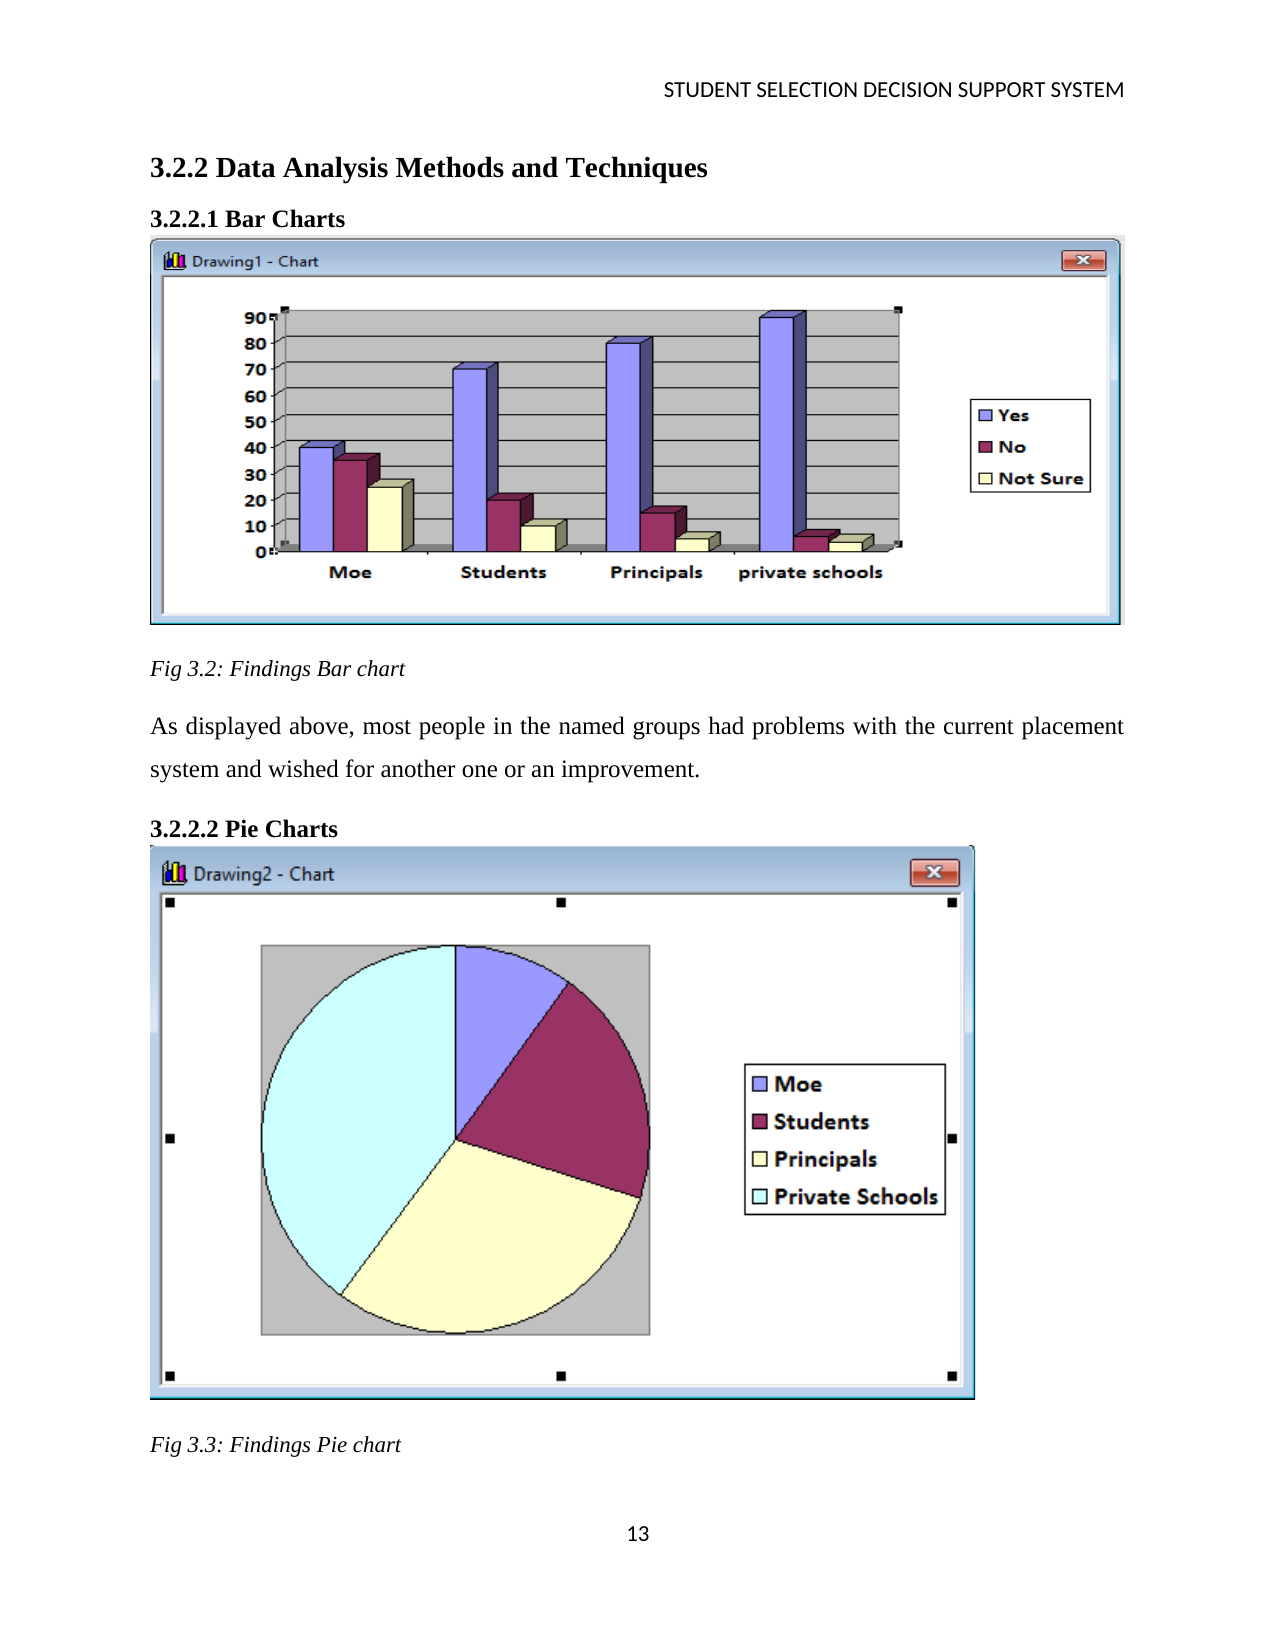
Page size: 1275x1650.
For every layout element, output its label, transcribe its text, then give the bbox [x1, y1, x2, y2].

text Fig 3.2: Findings Bar chart [150, 655, 1125, 682]
picture [150, 235, 1125, 625]
picture [150, 845, 976, 1400]
subtitle 3.2.2.2 Pie Charts [150, 814, 1125, 843]
subtitle 3.2.2 Data Analysis Methods and Techniques [150, 150, 1125, 183]
text Fig 3.3: Findings Pie chart [150, 1431, 1125, 1457]
subtitle 3.2.2.1 Bar Charts [150, 204, 1125, 233]
text As displayed above, most people in the named groups had problems with the current placement system and wished for another one or an improvement. [150, 711, 1125, 783]
